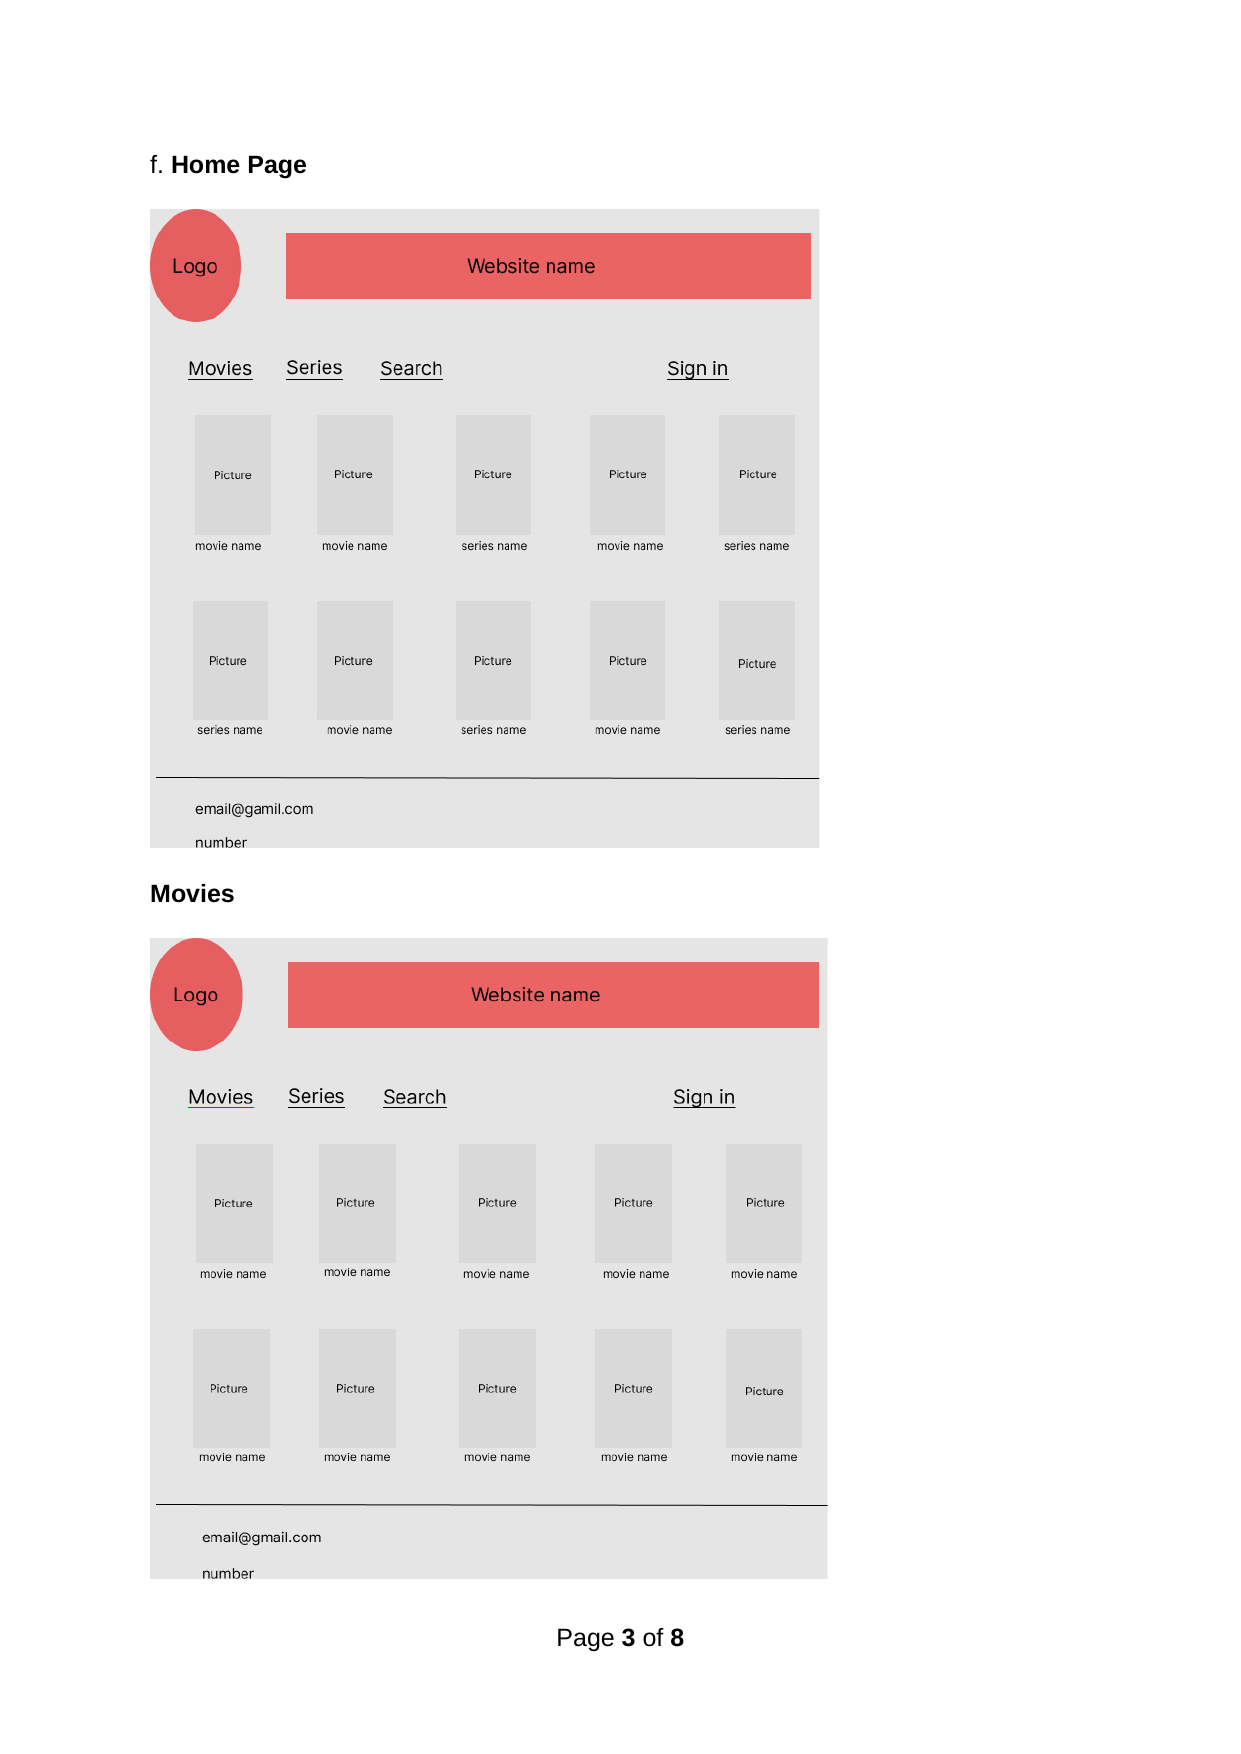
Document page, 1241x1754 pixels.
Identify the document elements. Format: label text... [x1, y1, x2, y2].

picture [150, 938, 828, 1579]
text Movies [150, 879, 1090, 907]
text f. Home Page [150, 150, 1090, 179]
picture [150, 209, 820, 848]
